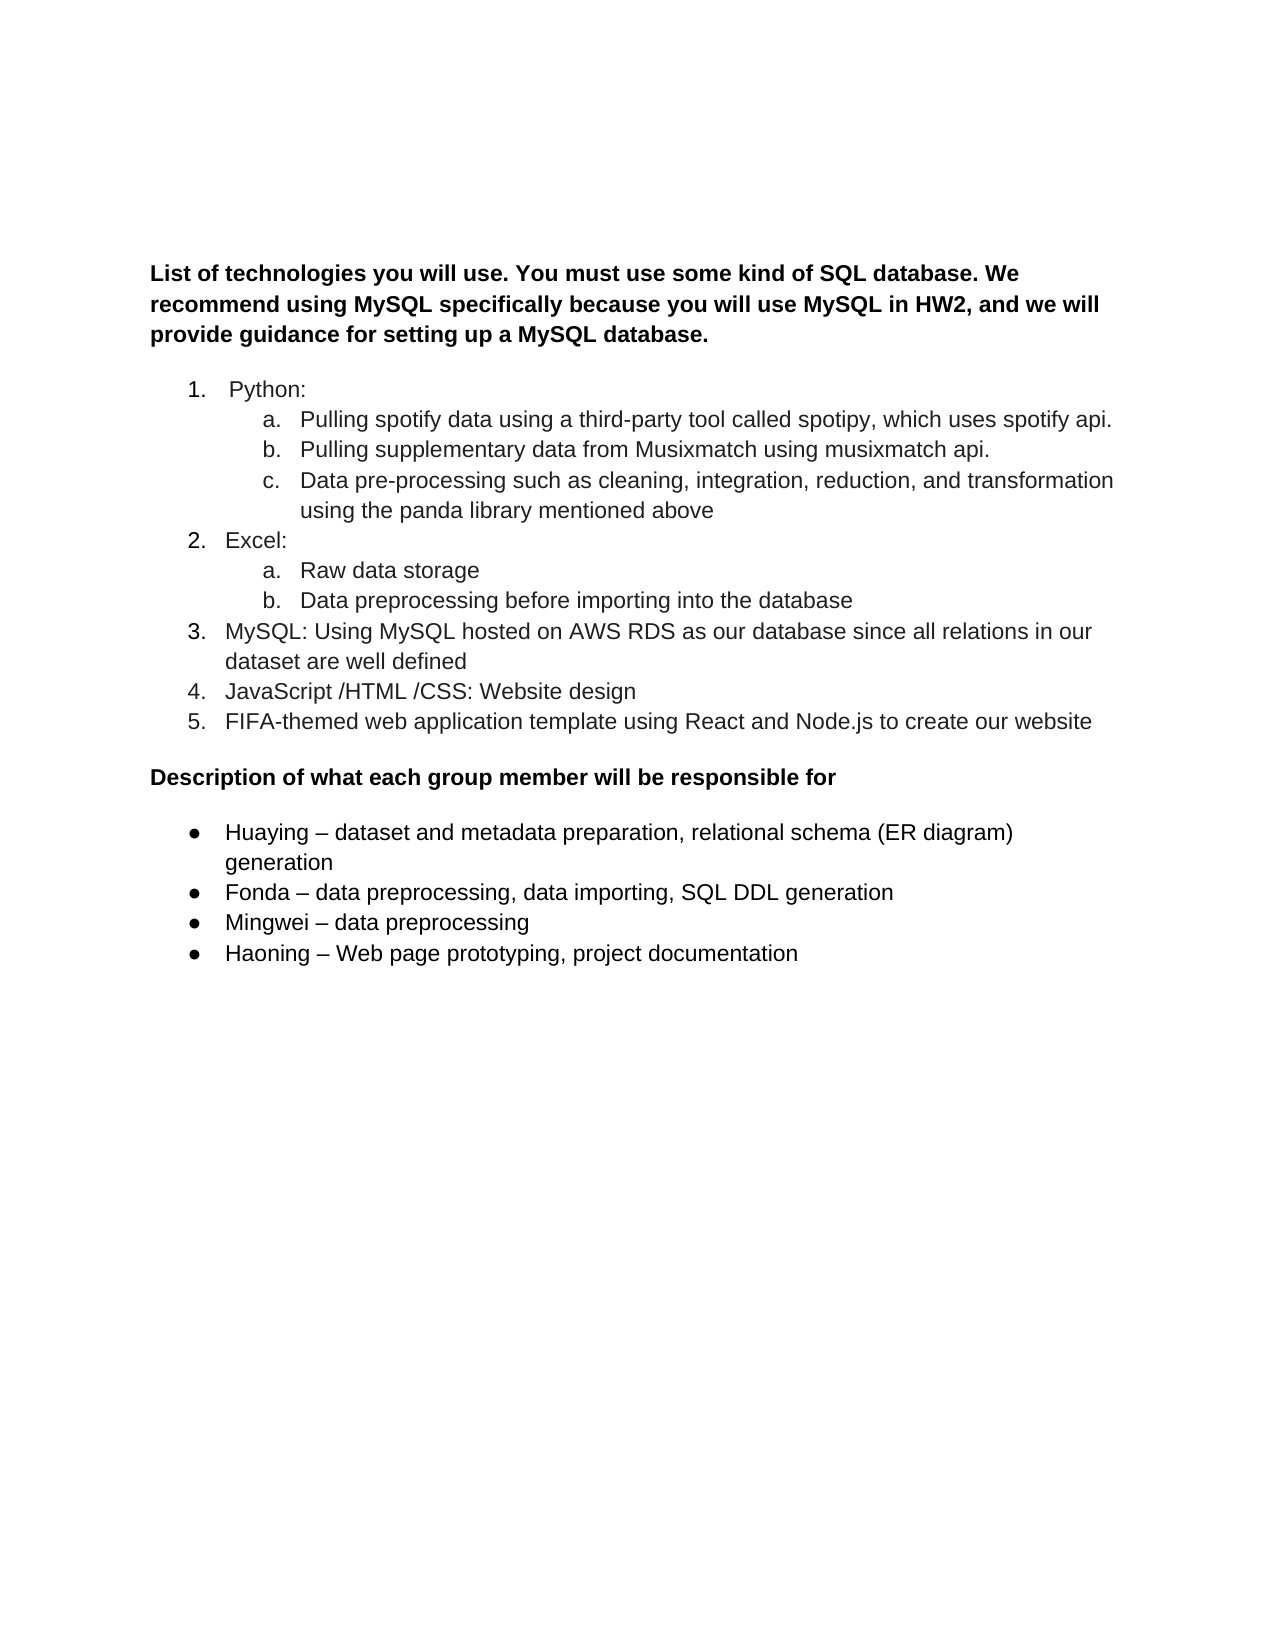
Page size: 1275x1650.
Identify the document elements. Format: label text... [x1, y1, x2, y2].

list Mingwei – data preprocessing [187, 909, 1125, 936]
list Huaying – dataset and metadata preparation, relational schema (ER diagram) generation [187, 819, 1125, 875]
list Fonda – data preprocessing, data importing, SQL DDL generation [187, 879, 1125, 906]
list Excel: [187, 527, 1125, 553]
list Pulling supplementary data from Musixmatch using musixmatch api. [262, 436, 1125, 463]
list MySQL: Using MySQL hosted on AWS RDS as our database since all relations in our dataset are well defined [187, 618, 1125, 674]
text Description of what each group member will be responsible for [150, 763, 1125, 790]
list Data preprocessing before importing into the database [262, 587, 1125, 614]
list Data pre-processing such as cleaning, integration, reduction, and transformation using the panda library mentioned above [262, 467, 1125, 523]
list Raw data storage [262, 557, 1125, 584]
list FIFA-themed web application template using React and Node.js to create our website [187, 708, 1125, 735]
list Haoning – Web page prototyping, project documentation [187, 939, 1125, 966]
list Pulling spotify data using a third-party tool called spotipy, which uses spotify api. [262, 406, 1125, 433]
list JavaScript /HTML /CSS: Website design [187, 678, 1125, 704]
text List of technologies you will use. You must use some kind of SQL database. We recommend using MySQL specifically because you will use MySQL in HW2, and we will provide guidance for setting up a MySQL database. [150, 260, 1125, 347]
list Python: [187, 376, 1125, 402]
